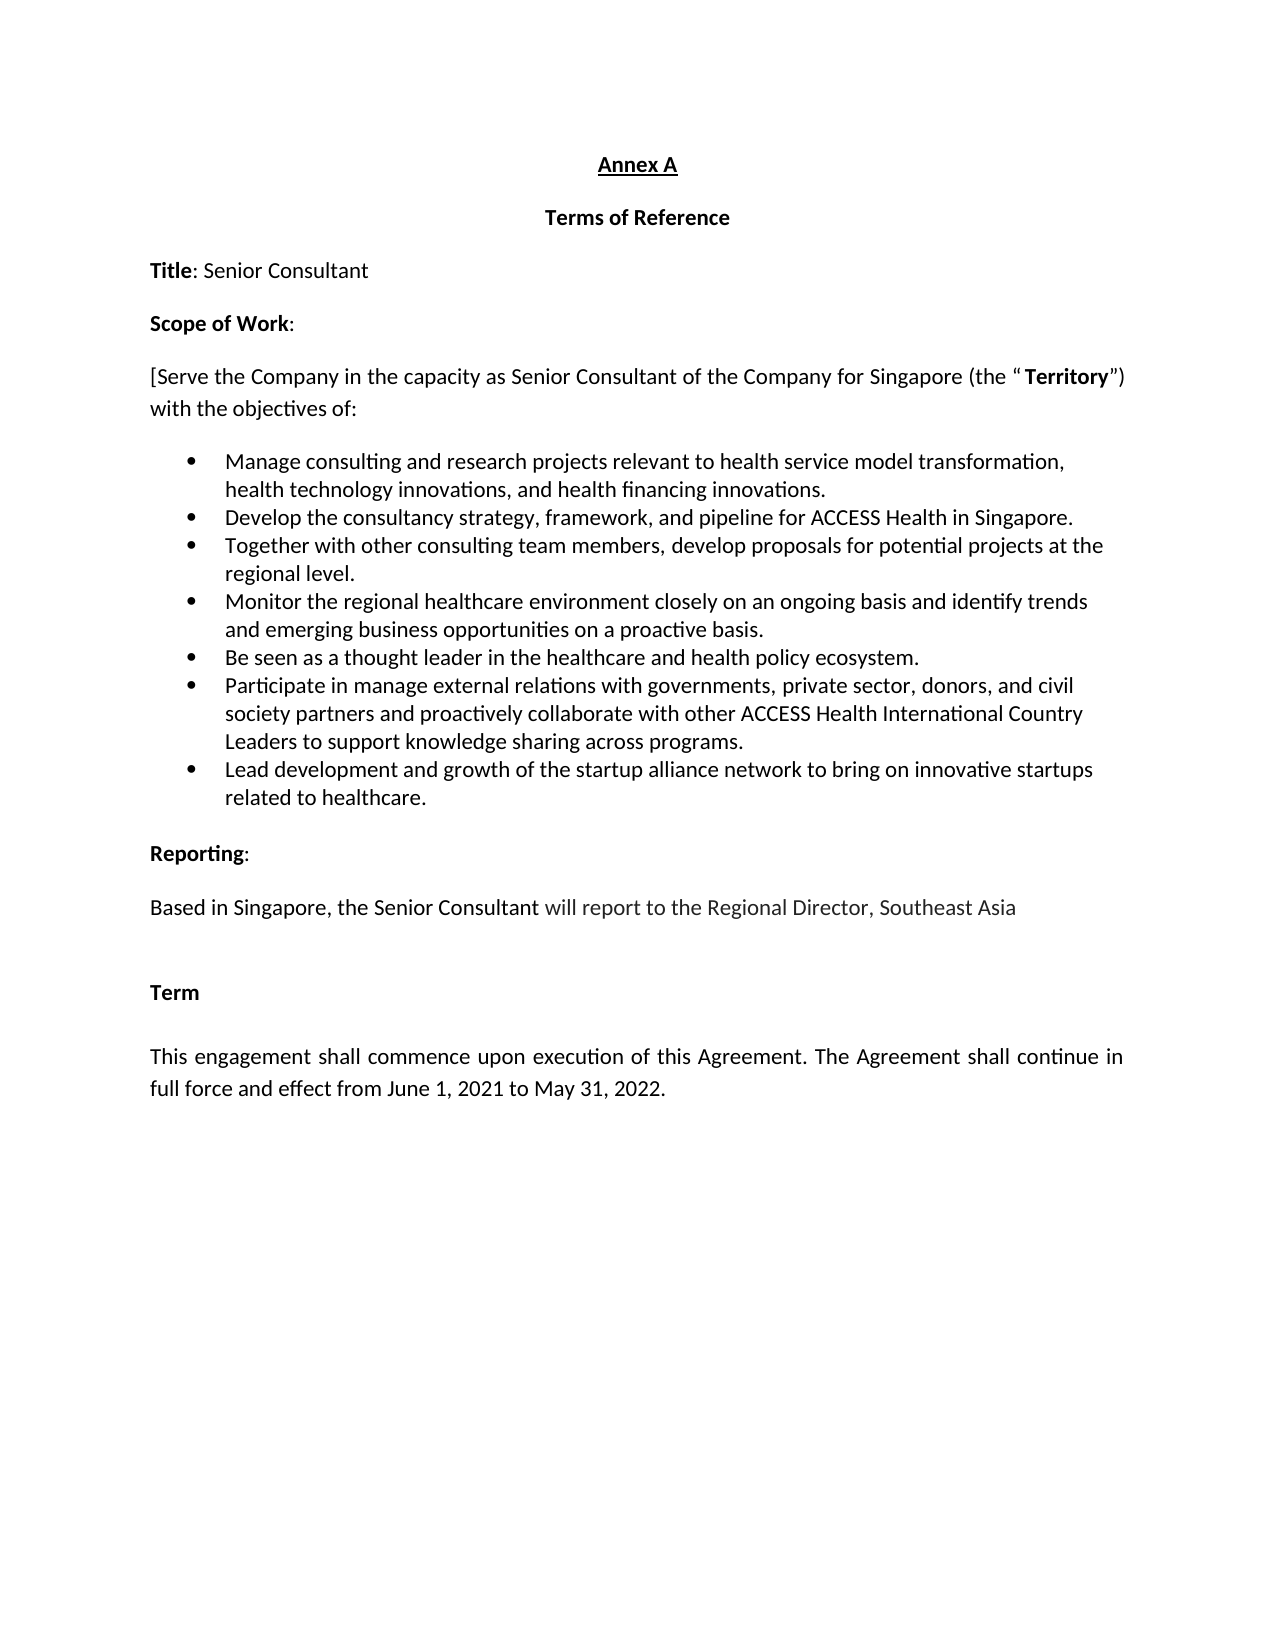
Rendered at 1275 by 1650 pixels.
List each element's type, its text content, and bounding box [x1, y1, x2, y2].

text This engagement shall commence upon execution of this Agreement. The Agreement shall continue in full force and effect from June 1, 2021 to May 31, 2022. [150, 1042, 1125, 1102]
list Monitor the regional healthcare environment closely on an ongoing basis and identify trends and emerging business opportunities on a proactive basis. [187, 587, 1125, 643]
list Participate in manage external relations with governments, private sector, donors, and civil society partners and proactively collaborate with other ACCESS Health International Country Leaders to support knowledge sharing across programs. [187, 671, 1125, 756]
list Lead development and growth of the startup alliance network to bring on innovative startups related to healthcare. [187, 756, 1125, 812]
text Terms of Reference [150, 203, 1125, 231]
list Together with other consulting team members, develop proposals for potential projects at the regional level. [187, 531, 1125, 587]
list Develop the consultancy strategy, framework, and pipeline for ACCESS Health in Singapore. [187, 503, 1125, 531]
text Reporting: [150, 839, 1125, 868]
list Be seen as a thought leader in the healthcare and health policy ecosystem. [187, 643, 1125, 671]
text Annex A [150, 150, 1125, 178]
text Based in Singapore, the Senior Consultant will report to the Regional Director, Southeast Asia [150, 893, 1125, 921]
text Title: Senior Consultant [150, 256, 1125, 284]
text Term [150, 978, 1125, 1006]
text Scope of Work: [150, 309, 1125, 337]
text [Serve the Company in the capacity as Senior Consultant of the Company for Singapore (the “Territory”) with the objectives of: [150, 362, 1125, 422]
list Manage consulting and research projects relevant to health service model transformation, health technology innovations, and health financing innovations. [187, 447, 1125, 503]
